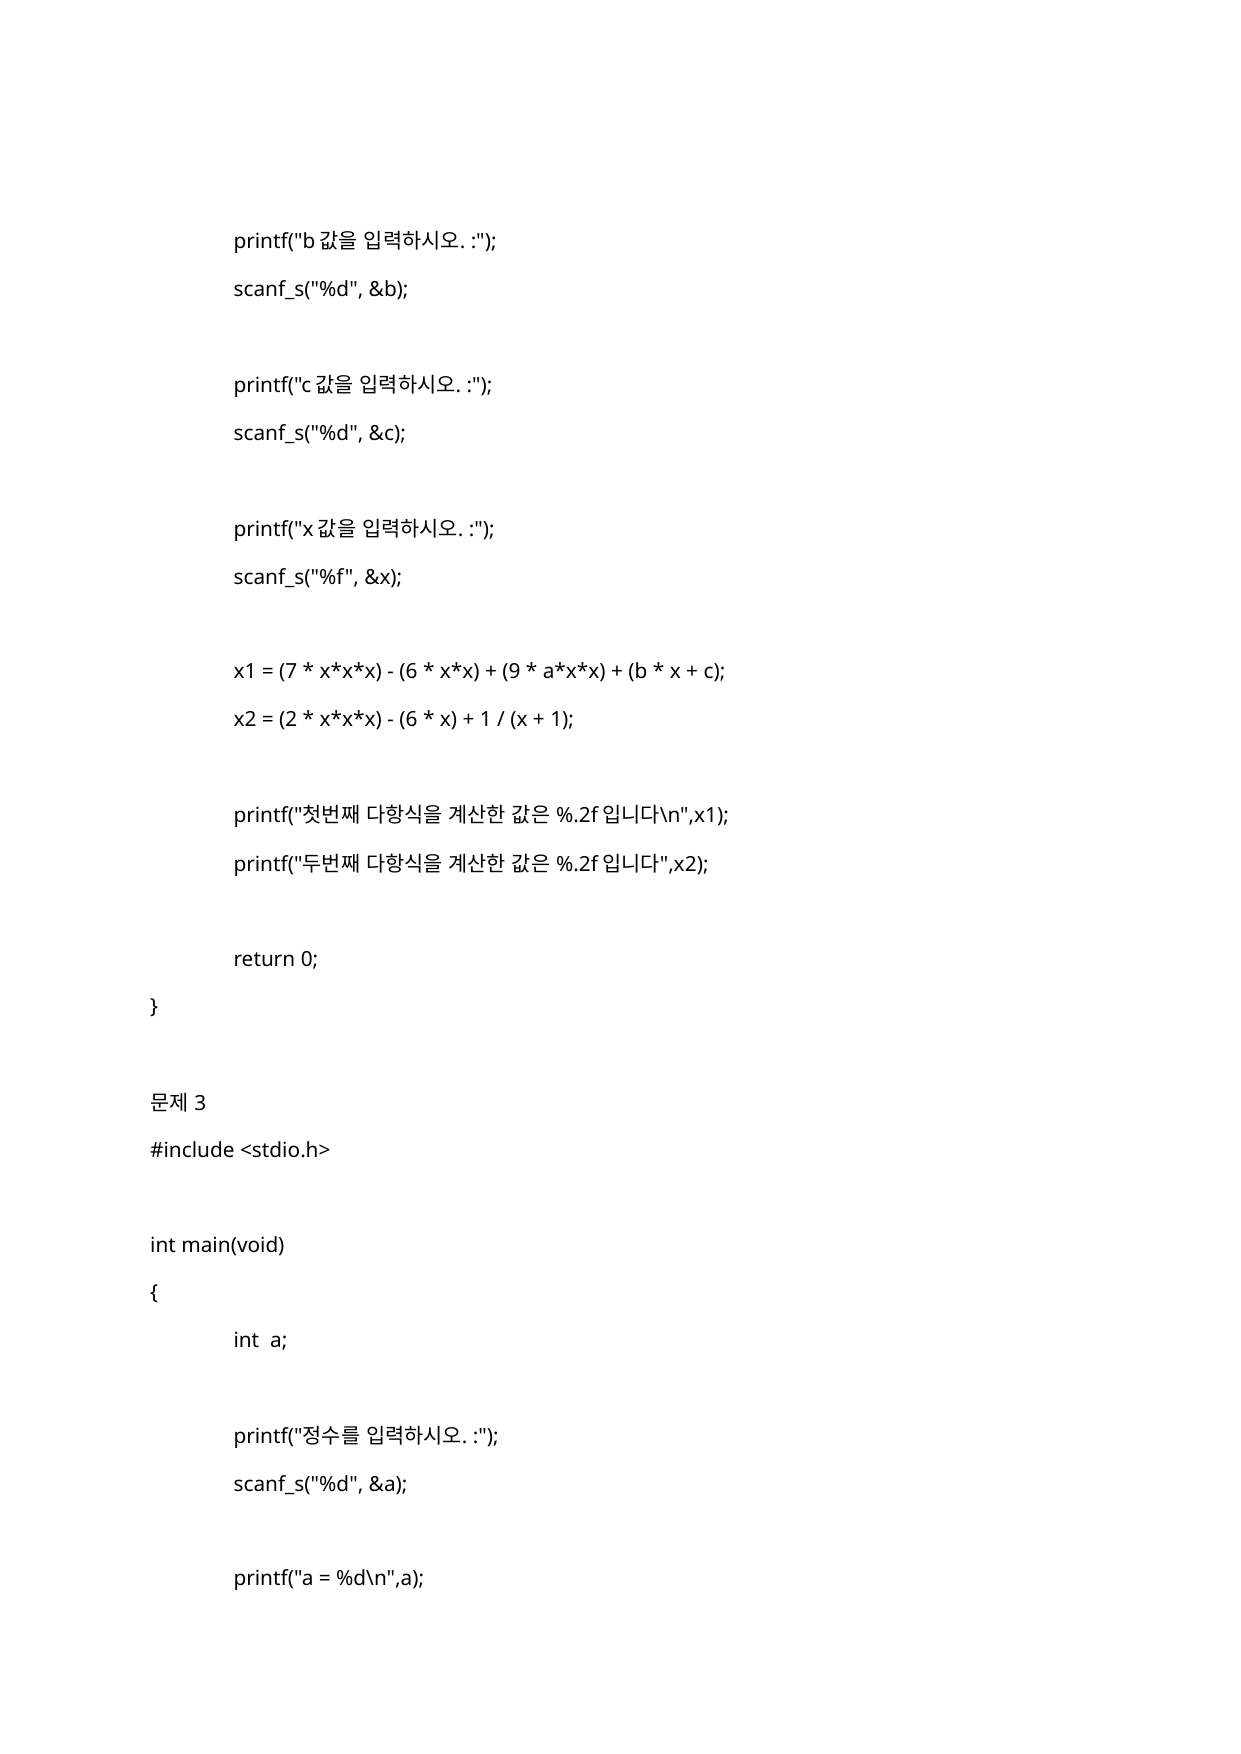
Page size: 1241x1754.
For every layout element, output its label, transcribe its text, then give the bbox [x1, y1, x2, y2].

text printf("c값을 입력하시오. :"); [150, 368, 1090, 399]
text int main(void) [150, 1230, 1090, 1258]
text scanf_s("%f", &x); [150, 562, 1090, 590]
text printf("x값을 입력하시오. :"); [150, 512, 1090, 543]
text return 0; [150, 944, 1090, 973]
text x1 = (7 * x*x*x) - (6 * x*x) + (9 * a*x*x) + (b * x + c); [150, 656, 1090, 685]
text int a; [150, 1325, 1090, 1353]
text x2 = (2 * x*x*x) - (6 * x) + 1 / (x + 1); [150, 704, 1090, 732]
text printf("첫번째 다항식을 계산한 값은 %.2f입니다\n",x1); [150, 798, 1090, 828]
text scanf_s("%d", &a); [150, 1469, 1090, 1497]
text 문제 3 [150, 1086, 1090, 1116]
text printf("정수를 입력하시오. :"); [150, 1419, 1090, 1449]
text { [150, 1277, 1090, 1306]
text scanf_s("%d", &c); [150, 418, 1090, 446]
text printf("a = %d\n",a); [150, 1563, 1090, 1592]
text #include <stdio.h> [150, 1136, 1090, 1164]
text scanf_s("%d", &b); [150, 274, 1090, 302]
text printf("두번째 다항식을 계산한 값은 %.2f입니다",x2); [150, 848, 1090, 878]
text } [150, 992, 1090, 1020]
text printf("b값을 입력하시오. :"); [150, 224, 1090, 255]
